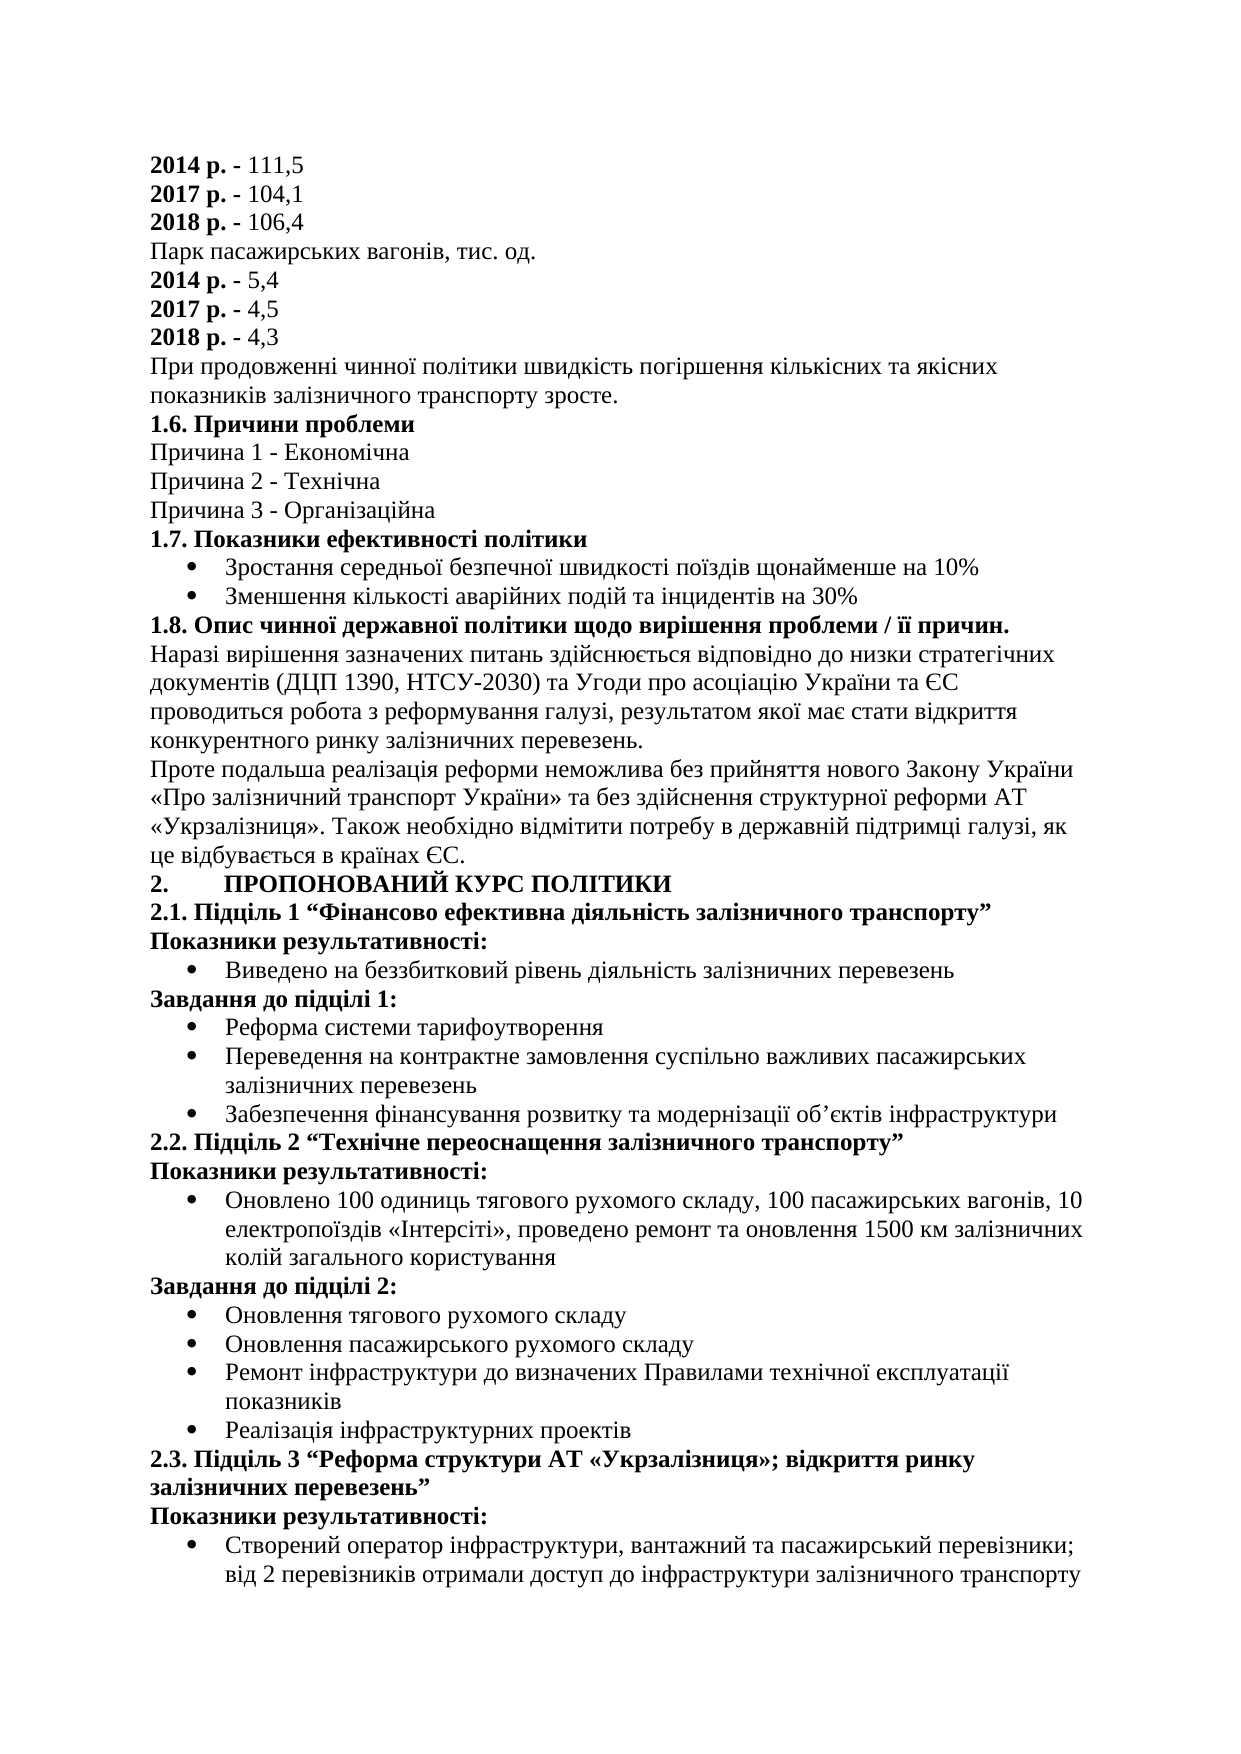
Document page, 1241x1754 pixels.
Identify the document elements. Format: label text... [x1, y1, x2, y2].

list Переведення на контрактне замовлення суспільно важливих пасажирських залізничних перевезень [187, 1041, 1090, 1099]
text Причина 3 - Організаційна [150, 495, 1090, 524]
text 2017 р. - 104,1 [150, 179, 1090, 207]
list Забезпечення фінансування розвитку та модернізації об’єктів інфраструктури [187, 1099, 1090, 1127]
text 1.6. Причини проблеми [150, 409, 1090, 437]
list Оновлення тягового рухомого складу [187, 1300, 1090, 1329]
text Показники результативності: [150, 1501, 1090, 1530]
text 2.1. Підціль 1 “Фінансово ефективна діяльність залізничного транспорту” [150, 897, 1090, 926]
text При продовженні чинної політики швидкість погіршення кількісних та якісних показників залізничного транспорту зросте. [150, 351, 1090, 409]
text Завдання до підцілі 1: [150, 984, 1090, 1012]
list Виведено на беззбитковий рівень діяльність залізничних перевезень [187, 955, 1090, 984]
text Показники результативності: [150, 926, 1090, 955]
text 2017 р. - 4,5 [150, 294, 1090, 322]
text 2014 р. - 5,4 [150, 265, 1090, 294]
text Парк пасажирських вагонів, тис. од. [150, 236, 1090, 265]
text 2018 р. - 4,3 [150, 322, 1090, 351]
text Причина 2 - Технічна [150, 466, 1090, 495]
list Оновлено 100 одиниць тягового рухомого складу, 100 пасажирських вагонів, 10 електропоїздів «Інтерсіті», проведено ремонт та оновлення 1500 км залізничних колій загального користування [187, 1185, 1090, 1271]
text 1.8. Опис чинної державної політики щодо вирішення проблеми / її причин. [150, 610, 1090, 639]
list Реформа системи тарифоутворення [187, 1012, 1090, 1041]
text Проте подальша реалізація реформи неможлива без прийняття нового Закону України «Про залізничний транспорт України» та без здійснення структурної реформи АТ «Укрзалізниця». Також необхідно відмітити потребу в державній підтримці галузі, як це відбувається в країнах ЄС. [150, 754, 1090, 869]
text Показники результативності: [150, 1156, 1090, 1185]
text 2014 р. - 111,5 [150, 150, 1090, 179]
text Наразі вирішення зазначених питань здійснюється відповідно до низки стратегічних документів (ДЦП 1390, НТСУ-2030) та Угоди про асоціацію України та ЄС проводиться робота з реформування галузі, результатом якої має стати відкриття конкурентного ринку залізничних перевезень. [150, 639, 1090, 754]
list Зменшення кількості аварійних подій та інцидентів на 30% [187, 581, 1090, 610]
text 2.2. Підціль 2 “Технічне переоснащення залізничного транспорту” [150, 1127, 1090, 1156]
text Причина 1 - Економічна [150, 437, 1090, 466]
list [187, 1530, 1090, 1587]
text 2018 р. - 106,4 [150, 207, 1090, 236]
list Оновлення пасажирського рухомого складу [187, 1329, 1090, 1357]
text 2.3. Підціль 3 “Реформа структури АТ «Укрзалізниця»; відкриття ринку залізничних перевезень” [150, 1444, 1090, 1501]
list Ремонт інфраструктури до визначених Правилами технічної експлуатації показників [187, 1357, 1090, 1415]
list Зростання середньої безпечної швидкості поїздів щонайменше на 10% [187, 552, 1090, 581]
text 1.7. Показники ефективності політики [150, 524, 1090, 552]
text 2. ПРОПОНОВАНИЙ КУРС ПОЛІТИКИ [150, 869, 1090, 897]
list Реалізація інфраструктурних проектів [187, 1415, 1090, 1444]
text Завдання до підцілі 2: [150, 1271, 1090, 1300]
